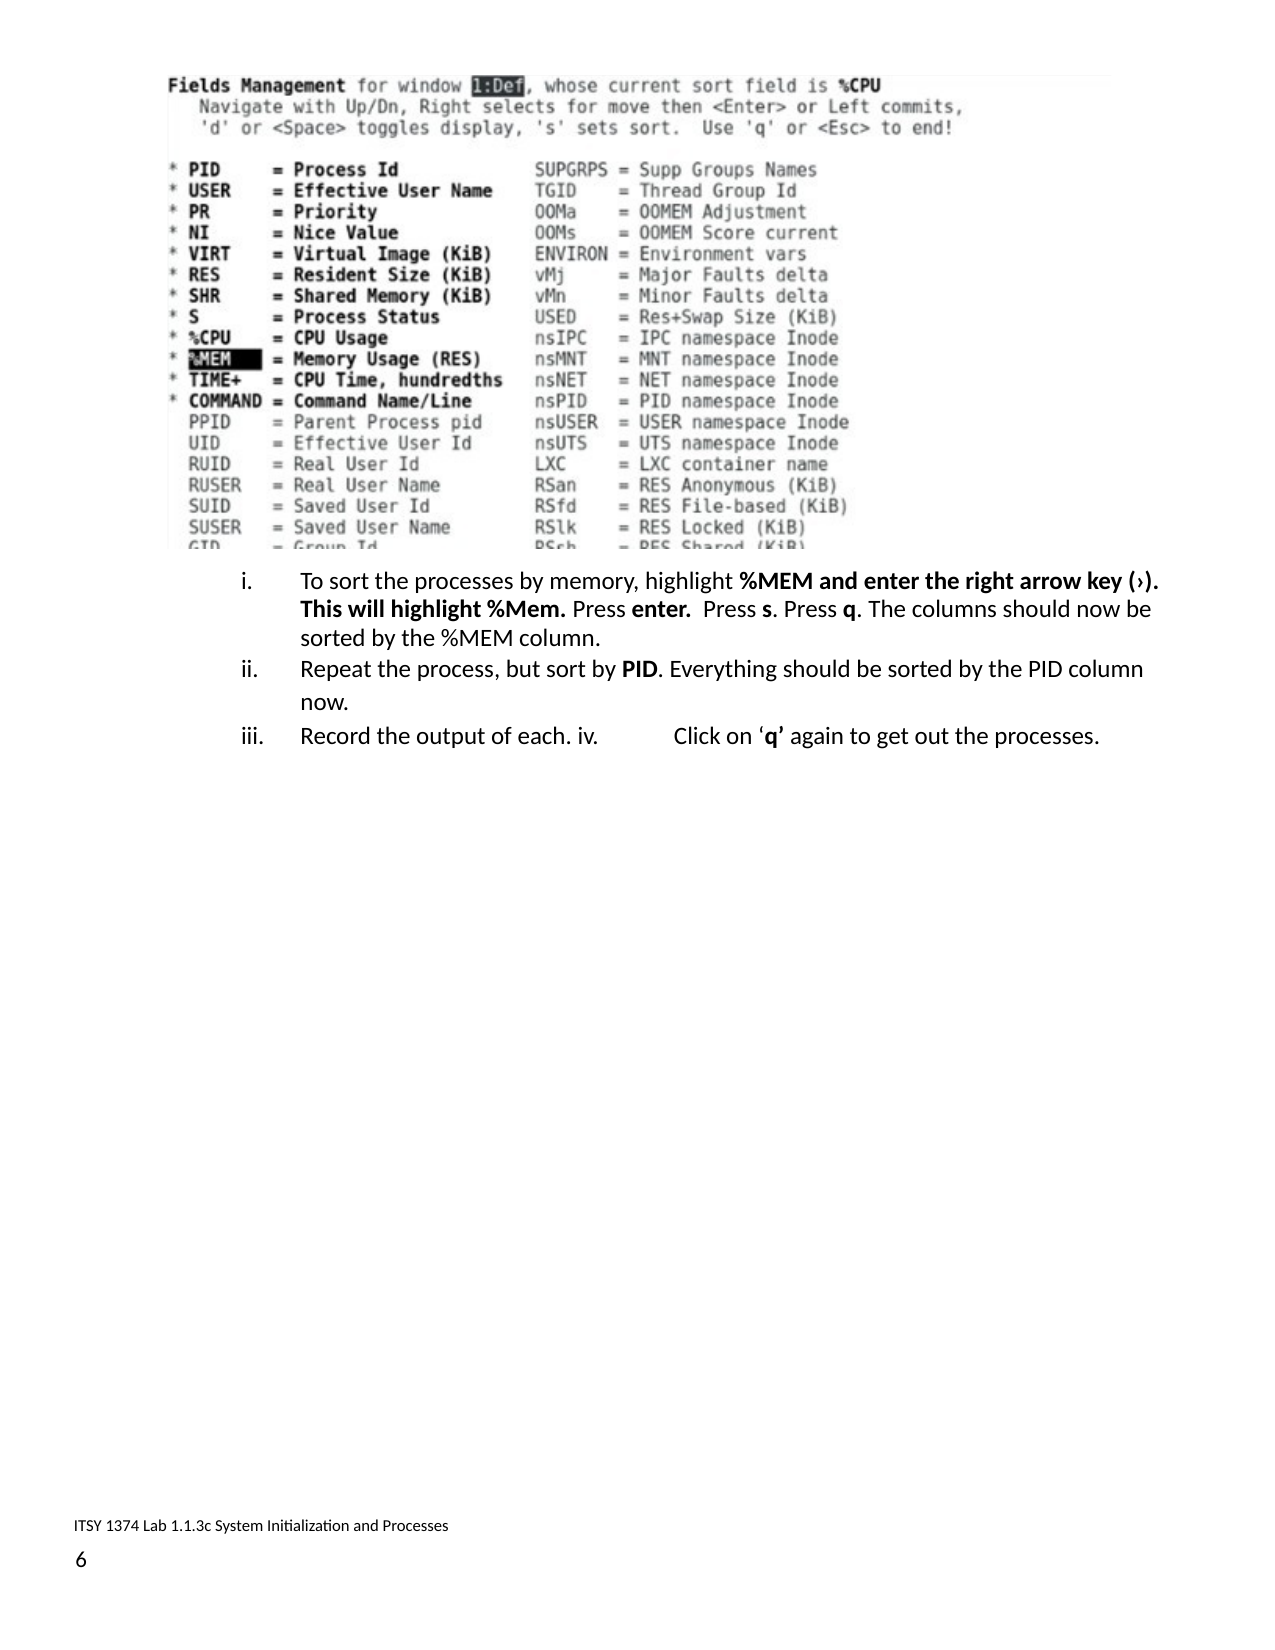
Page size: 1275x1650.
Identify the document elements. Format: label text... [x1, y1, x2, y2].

list Repeat the process, but sort by PID. Everything should be sorted by the PID column now. [241, 653, 1195, 717]
list Record the output of each. iv. Click on ‘q’ again to get out the processes. [241, 720, 1195, 751]
picture [167, 75, 1112, 549]
list To sort the processes by memory, highlight %MEM and enter the right arrow key (›). This will highlight %Mem. Press enter. Press s. Press q. The columns should now be sorted by the %MEM column. [241, 566, 1195, 653]
